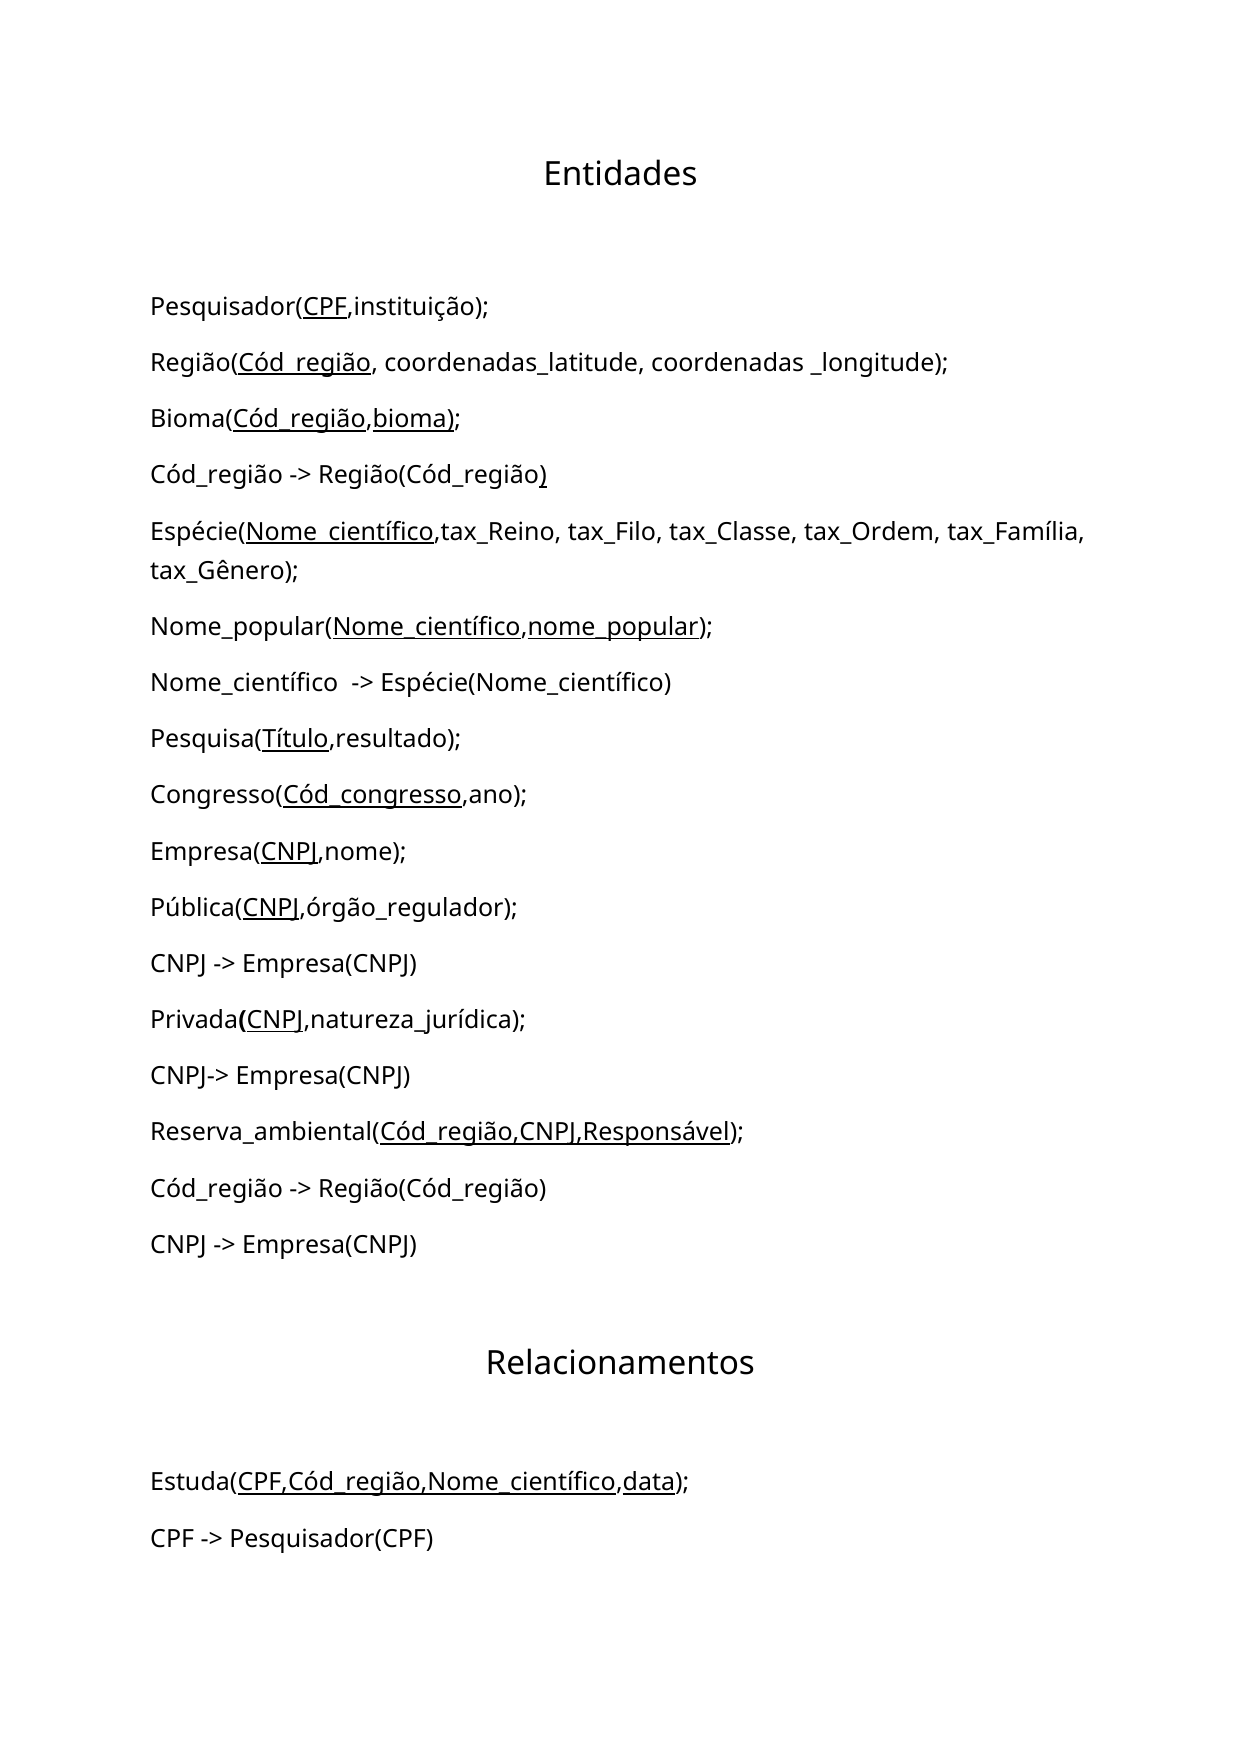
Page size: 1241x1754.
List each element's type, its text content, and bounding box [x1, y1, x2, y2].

text Congresso(Cód_congresso,ano); [150, 777, 1090, 811]
text Privada(CNPJ,natureza_jurídica); [150, 1002, 1090, 1036]
text Nome_científico -> Espécie(Nome_científico) [150, 665, 1090, 699]
text Estuda(CPF,Cód_região,Nome_científico,data); [150, 1464, 1090, 1498]
text Reserva_ambiental(Cód_região,CNPJ,Responsável); [150, 1114, 1090, 1148]
text Pública(CNPJ,órgão_regulador); [150, 889, 1090, 923]
text Cód_região -> Região(Cód_região) [150, 457, 1090, 491]
text Espécie(Nome_científico,tax_Reino, tax_Filo, tax_Classe, tax_Ordem, tax_Família, tax_Gênero); [150, 513, 1090, 587]
text CPF -> Pesquisador(CPF) [150, 1520, 1090, 1554]
text CNPJ -> Empresa(CNPJ) [150, 1226, 1090, 1260]
text CNPJ -> Empresa(CNPJ) [150, 946, 1090, 980]
text Bioma(Cód_região,bioma); [150, 401, 1090, 435]
text Nome_popular(Nome_científico,nome_popular); [150, 609, 1090, 643]
text Cód_região -> Região(Cód_região) [150, 1170, 1090, 1204]
text Relacionamentos [150, 1339, 1090, 1384]
text CNPJ-> Empresa(CNPJ) [150, 1058, 1090, 1092]
text Pesquisador(CPF,instituição); [150, 288, 1090, 323]
text Região(Cód_região, coordenadas_latitude, coordenadas _longitude); [150, 345, 1090, 379]
text Empresa(CNPJ,nome); [150, 833, 1090, 867]
text Entidades [150, 150, 1090, 195]
text Pesquisa(Título,resultado); [150, 721, 1090, 755]
